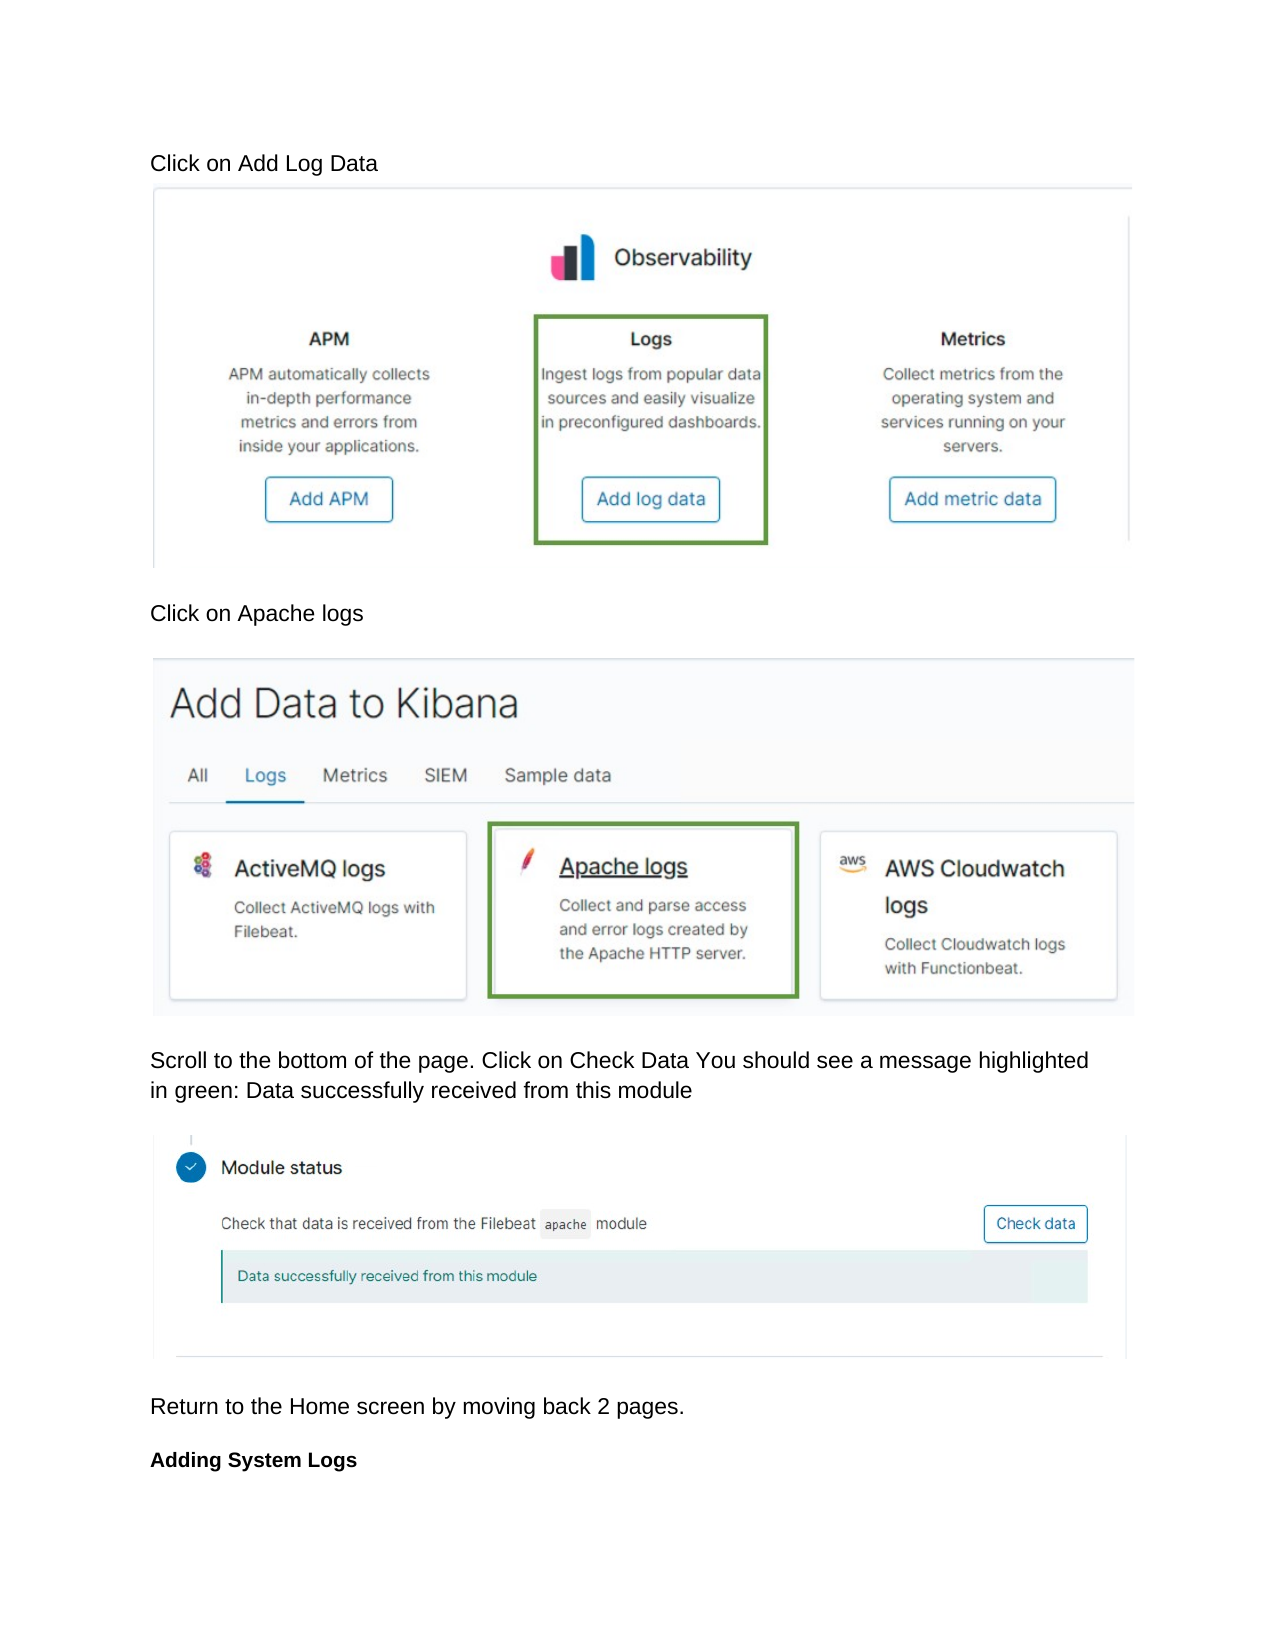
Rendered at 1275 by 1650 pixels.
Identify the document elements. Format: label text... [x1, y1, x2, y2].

text Scroll to the bottom of the page. Click on Check Data You should see a message highlighted in green: Data successfully received from this module [150, 1047, 1112, 1104]
picture [153, 658, 1135, 1016]
text Return to the Home screen by moving back 2 pages. [150, 1393, 1214, 1419]
picture [153, 183, 1133, 568]
text Click on Add Log Data [150, 150, 1214, 176]
text Adding System Logs [150, 1448, 1214, 1472]
text Click on Apache logs [150, 600, 1214, 626]
picture [153, 1135, 1127, 1359]
